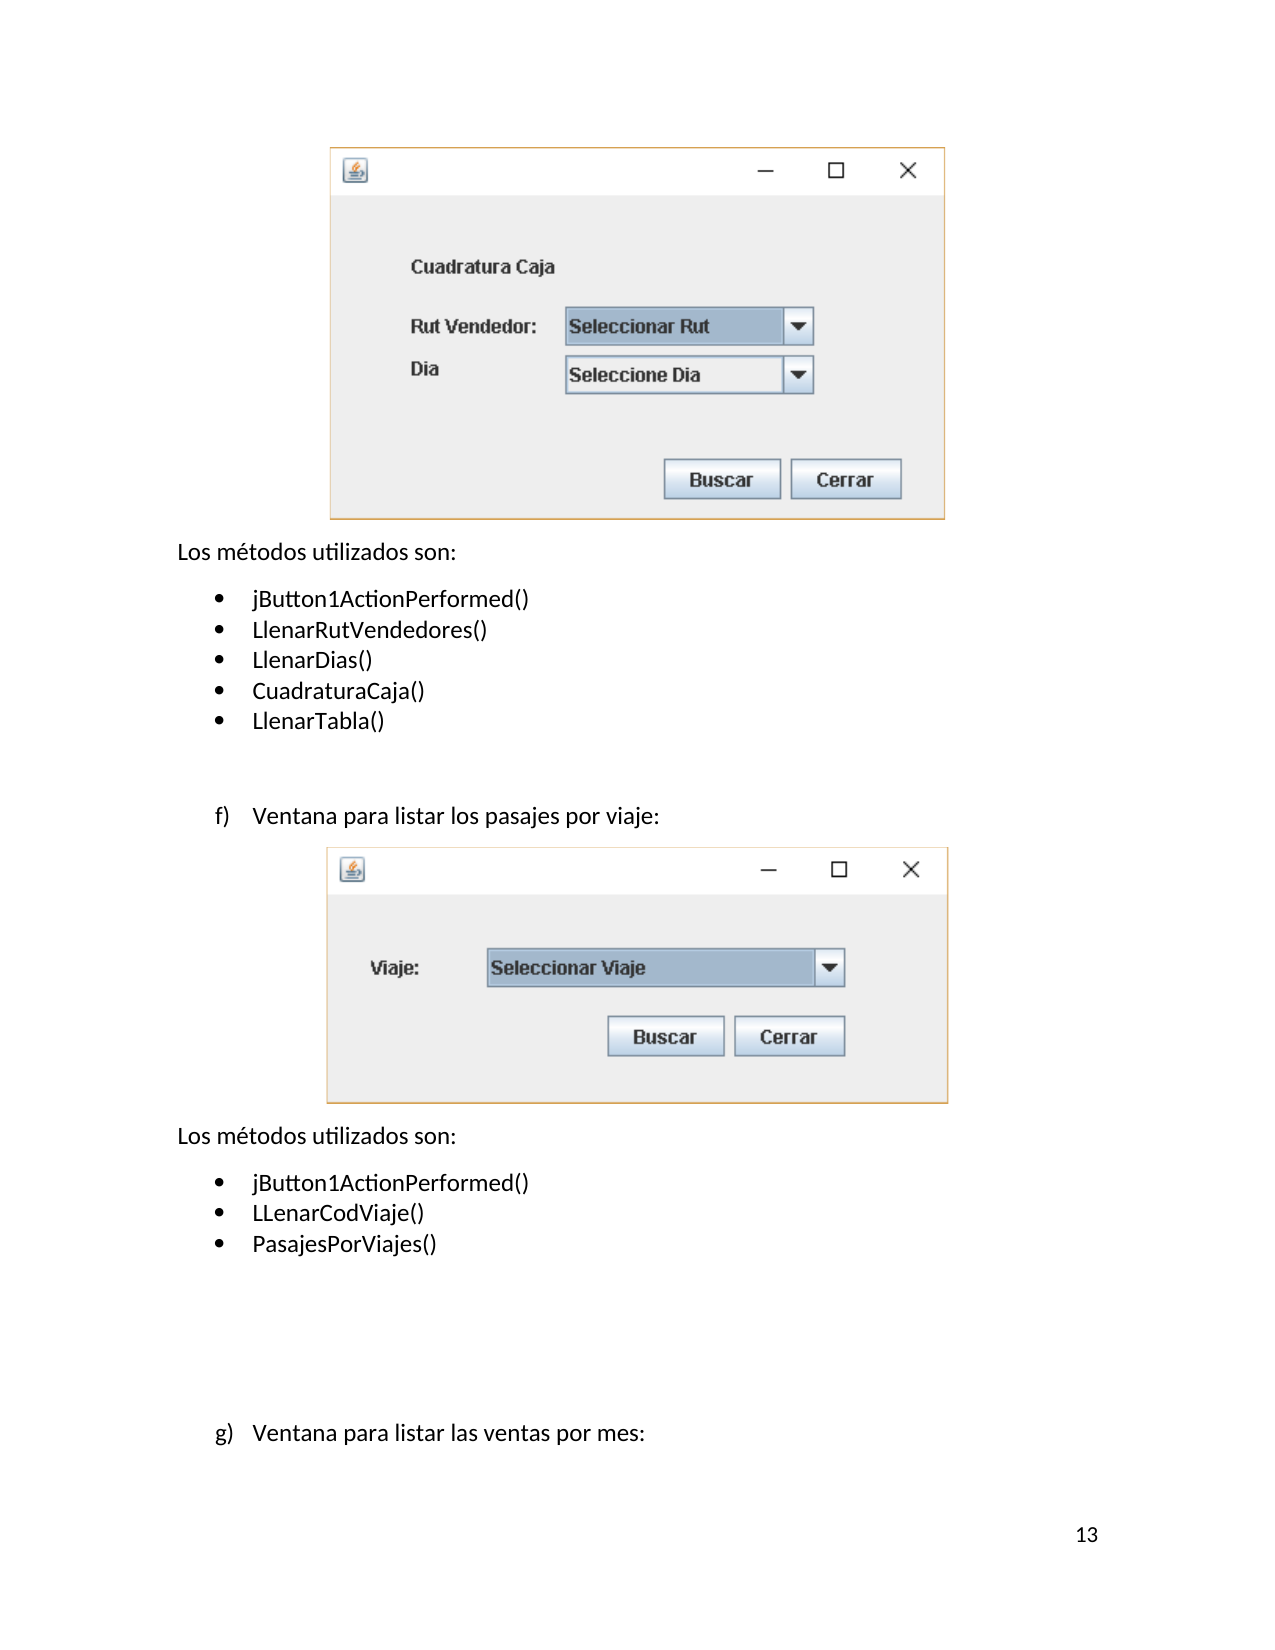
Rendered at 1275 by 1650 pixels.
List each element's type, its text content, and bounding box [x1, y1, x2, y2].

text Los métodos utilizados son: [177, 1120, 1098, 1150]
list LlenarDias() [215, 644, 1098, 675]
list Ventana para listar los pasajes por viaje: [215, 800, 1098, 830]
list jButton1ActionPerformed() [215, 1167, 1098, 1198]
picture [326, 847, 949, 1104]
list LlenarTabla() [215, 705, 1098, 736]
list Ventana para listar las ventas por mes: [215, 1417, 1098, 1447]
list LlenarRutVendedores() [215, 614, 1098, 644]
list LLenarCodViaje() [215, 1198, 1098, 1228]
picture [329, 147, 946, 520]
text Los métodos utilizados son: [177, 536, 1098, 567]
list jButton1ActionPerformed() [215, 583, 1098, 614]
list CuadraturaCaja() [215, 675, 1098, 705]
list PasajesPorViajes() [215, 1228, 1098, 1259]
